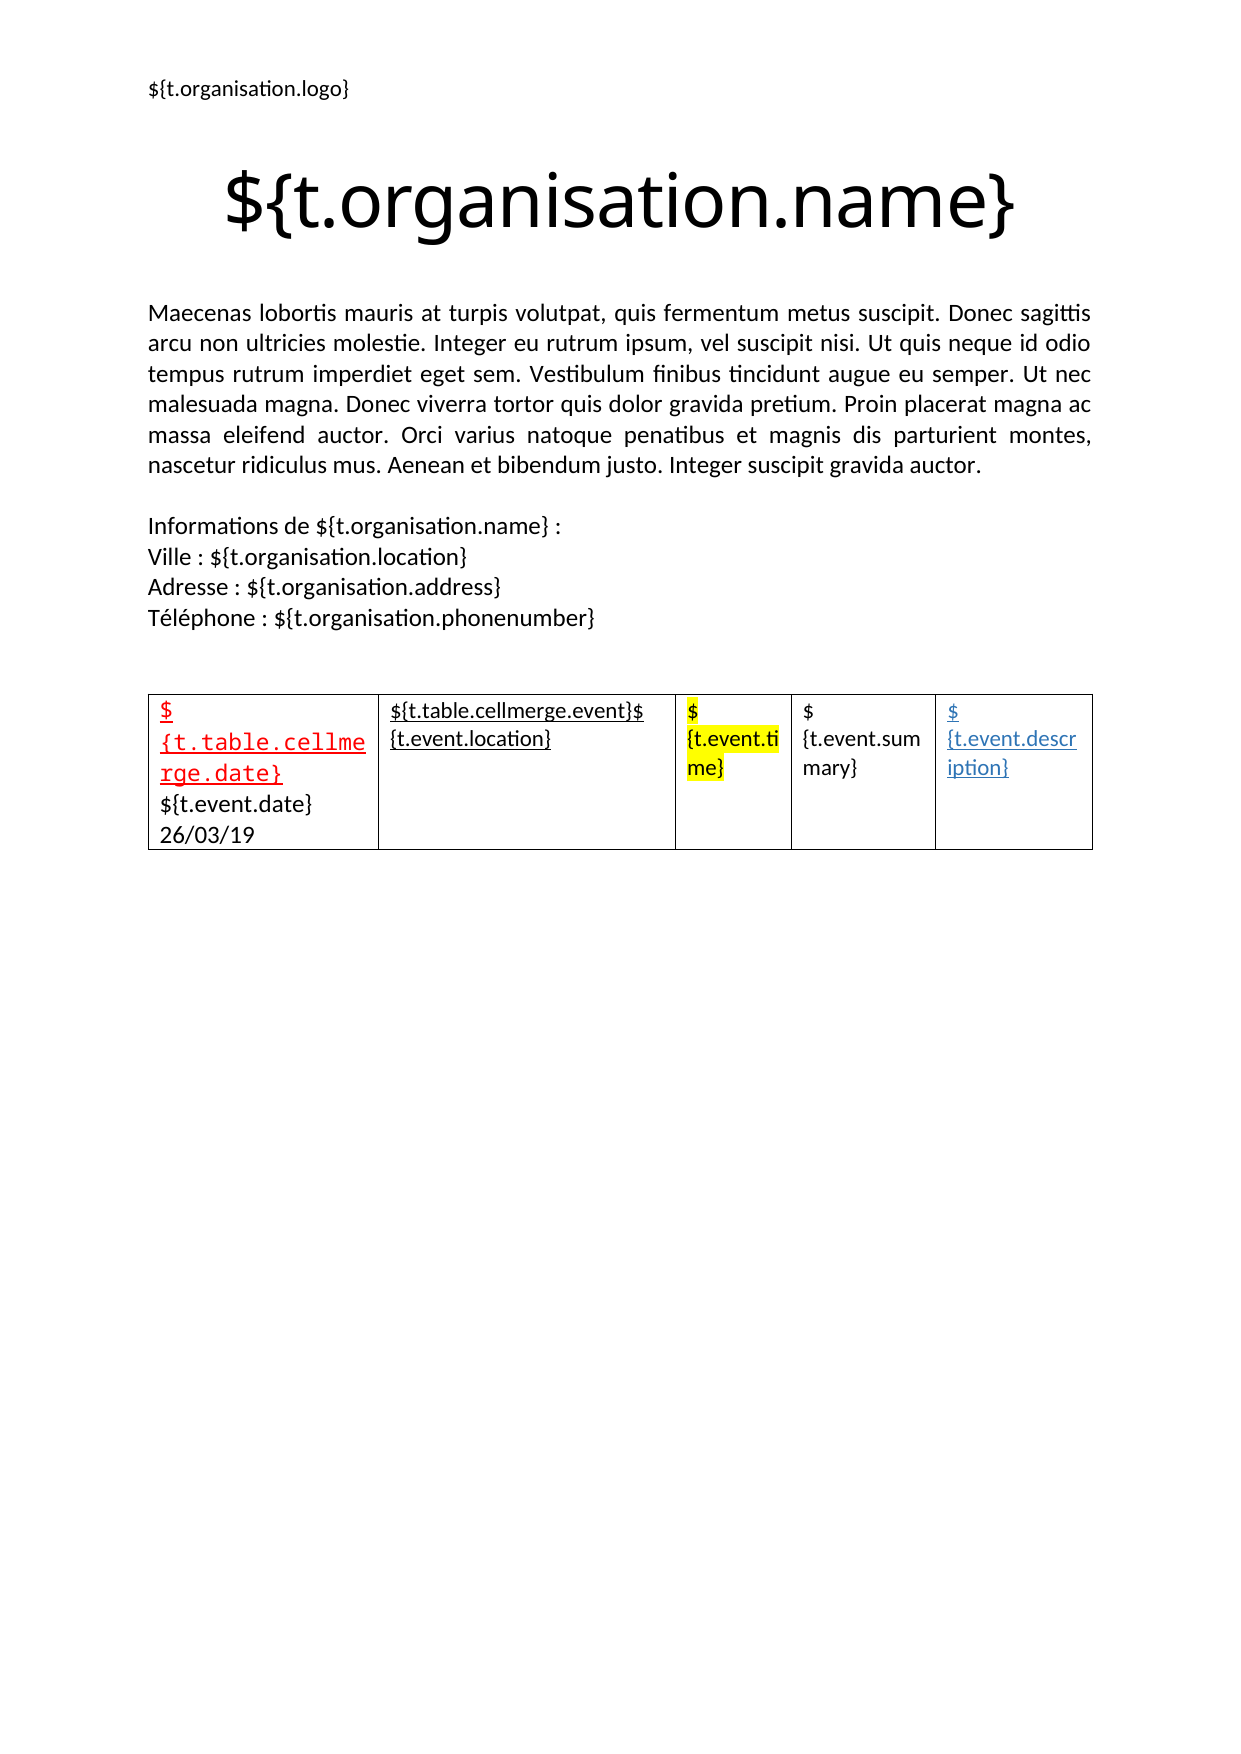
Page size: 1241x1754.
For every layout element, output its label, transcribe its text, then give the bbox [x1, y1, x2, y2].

text Ville : ${t.organisation.location} [148, 541, 1093, 571]
text Adresse : ${t.organisation.address} [148, 571, 1093, 602]
title ${t.organisation.name} [148, 148, 1093, 250]
table_cell ${t.event.time} [676, 696, 791, 849]
table_cell ${t.event.summary} [792, 696, 935, 849]
table_header ${t.table.cellmerge.date} ${t.event.date} 26/03/19 [149, 695, 378, 849]
table_cell ${t.table.cellmerge.event}${t.event.location} [379, 696, 675, 849]
table_cell ${t.event.description} [936, 696, 1092, 849]
text Téléphone : ${t.organisation.phonenumber} [148, 602, 1093, 632]
text Maecenas lobortis mauris at turpis volutpat, quis fermentum metus suscipit. Donec sagittis arcu non ultricies molestie. Integer eu rutrum ipsum, vel suscipit nisi. Ut quis neque id odio tempus rutrum imperdiet eget sem. Vestibulum finibus tincidunt augue eu semper. Ut nec malesuada magna. Donec viverra tortor quis dolor gravida pretium. Proin placerat magna ac massa eleifend auctor. Orci varius natoque penatibus et magnis dis parturient montes, nascetur ridiculus mus. Aenean et bibendum justo. Integer suscipit gravida auctor. [148, 297, 1093, 480]
text Informations de ${t.organisation.name} : [148, 510, 1093, 541]
